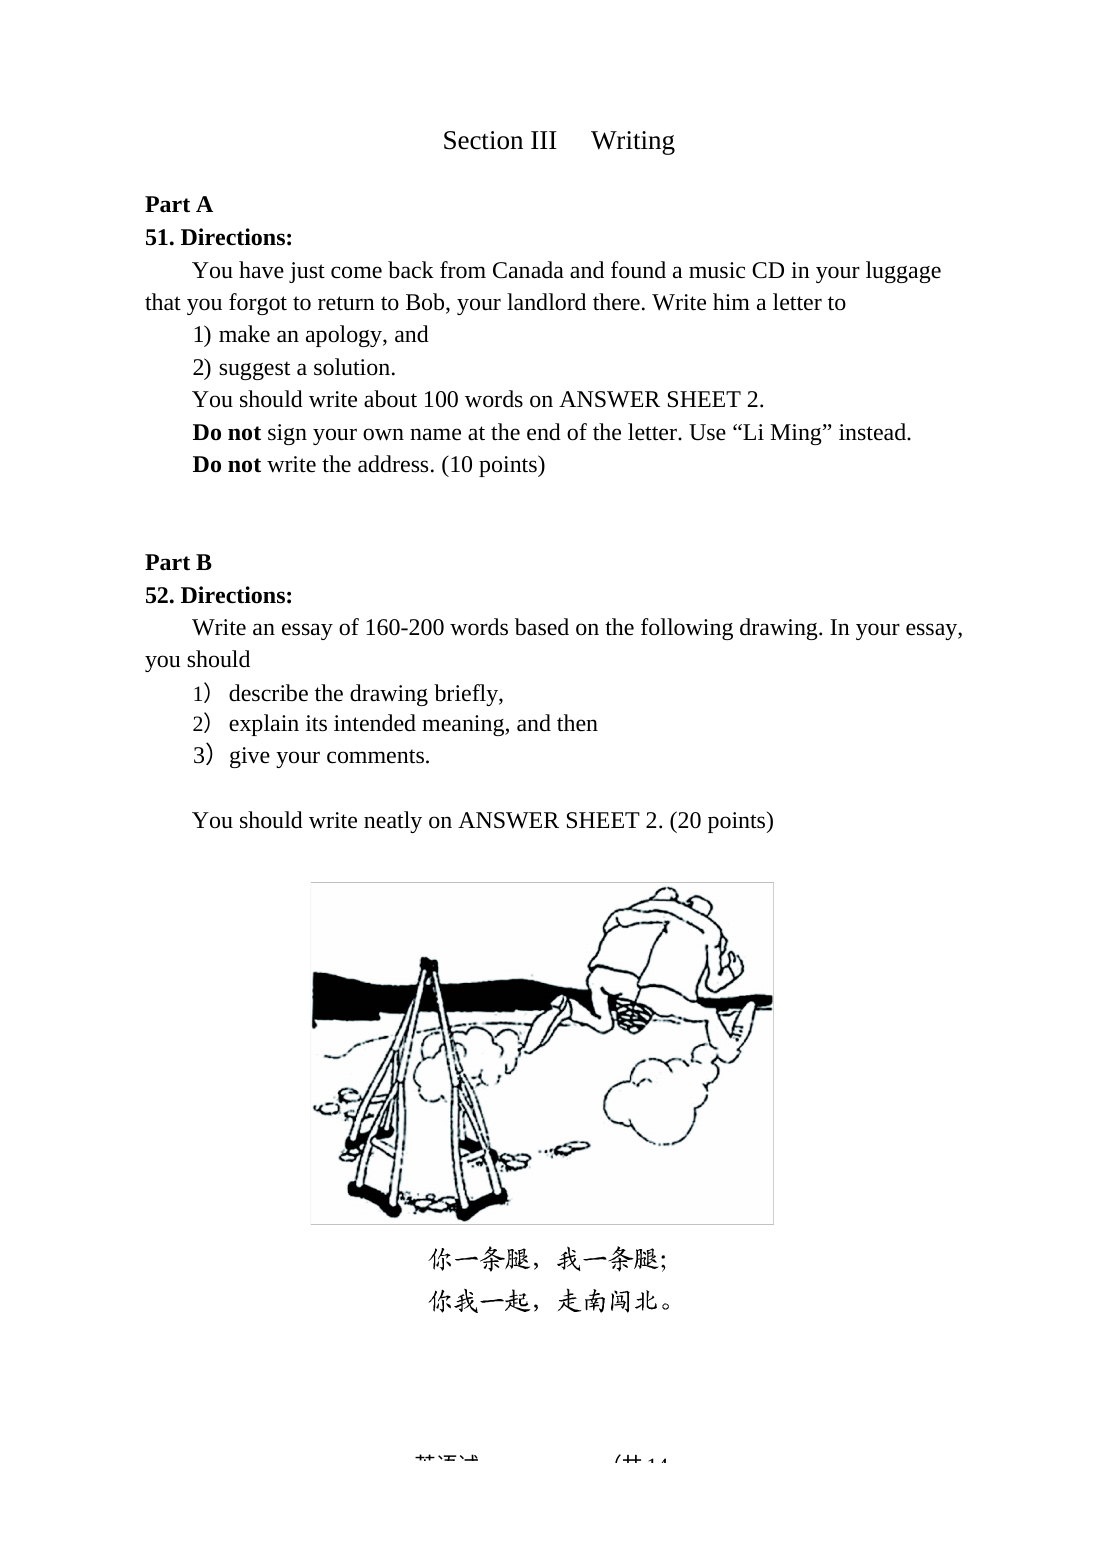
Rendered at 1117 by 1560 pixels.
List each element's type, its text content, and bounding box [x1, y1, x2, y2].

list describe the drawing briefly, [192, 678, 1023, 707]
text Do not sign your own name at the end of the letter. Use “Li Ming” instead. [192, 418, 1023, 445]
picture [310, 881, 775, 1315]
subtitle Section III Writing [133, 124, 984, 155]
text You should write about 100 words on ANSWER SHEET 2. [192, 385, 1023, 413]
subtitle Part B [145, 548, 1023, 576]
list Directions: [145, 581, 1023, 608]
list make an apology, and [192, 320, 1023, 348]
list explain its intended meaning, and then 3）give your comments. [192, 708, 599, 770]
text You should write neatly on ANSWER SHEET 2. (20 points) [192, 806, 1023, 833]
text You have just come back from Canada and found a music CD in your luggage that you forgot to return to Bob, your landlord there. Write him a letter to [145, 256, 974, 316]
list suggest a solution. [192, 353, 1023, 380]
text Do not write the address. (10 points) [192, 450, 1023, 478]
text Write an essay of 160-200 words based on the following drawing. In your essay, you should [145, 613, 974, 673]
subtitle Part A [145, 191, 1023, 218]
list Directions: [145, 223, 1023, 251]
